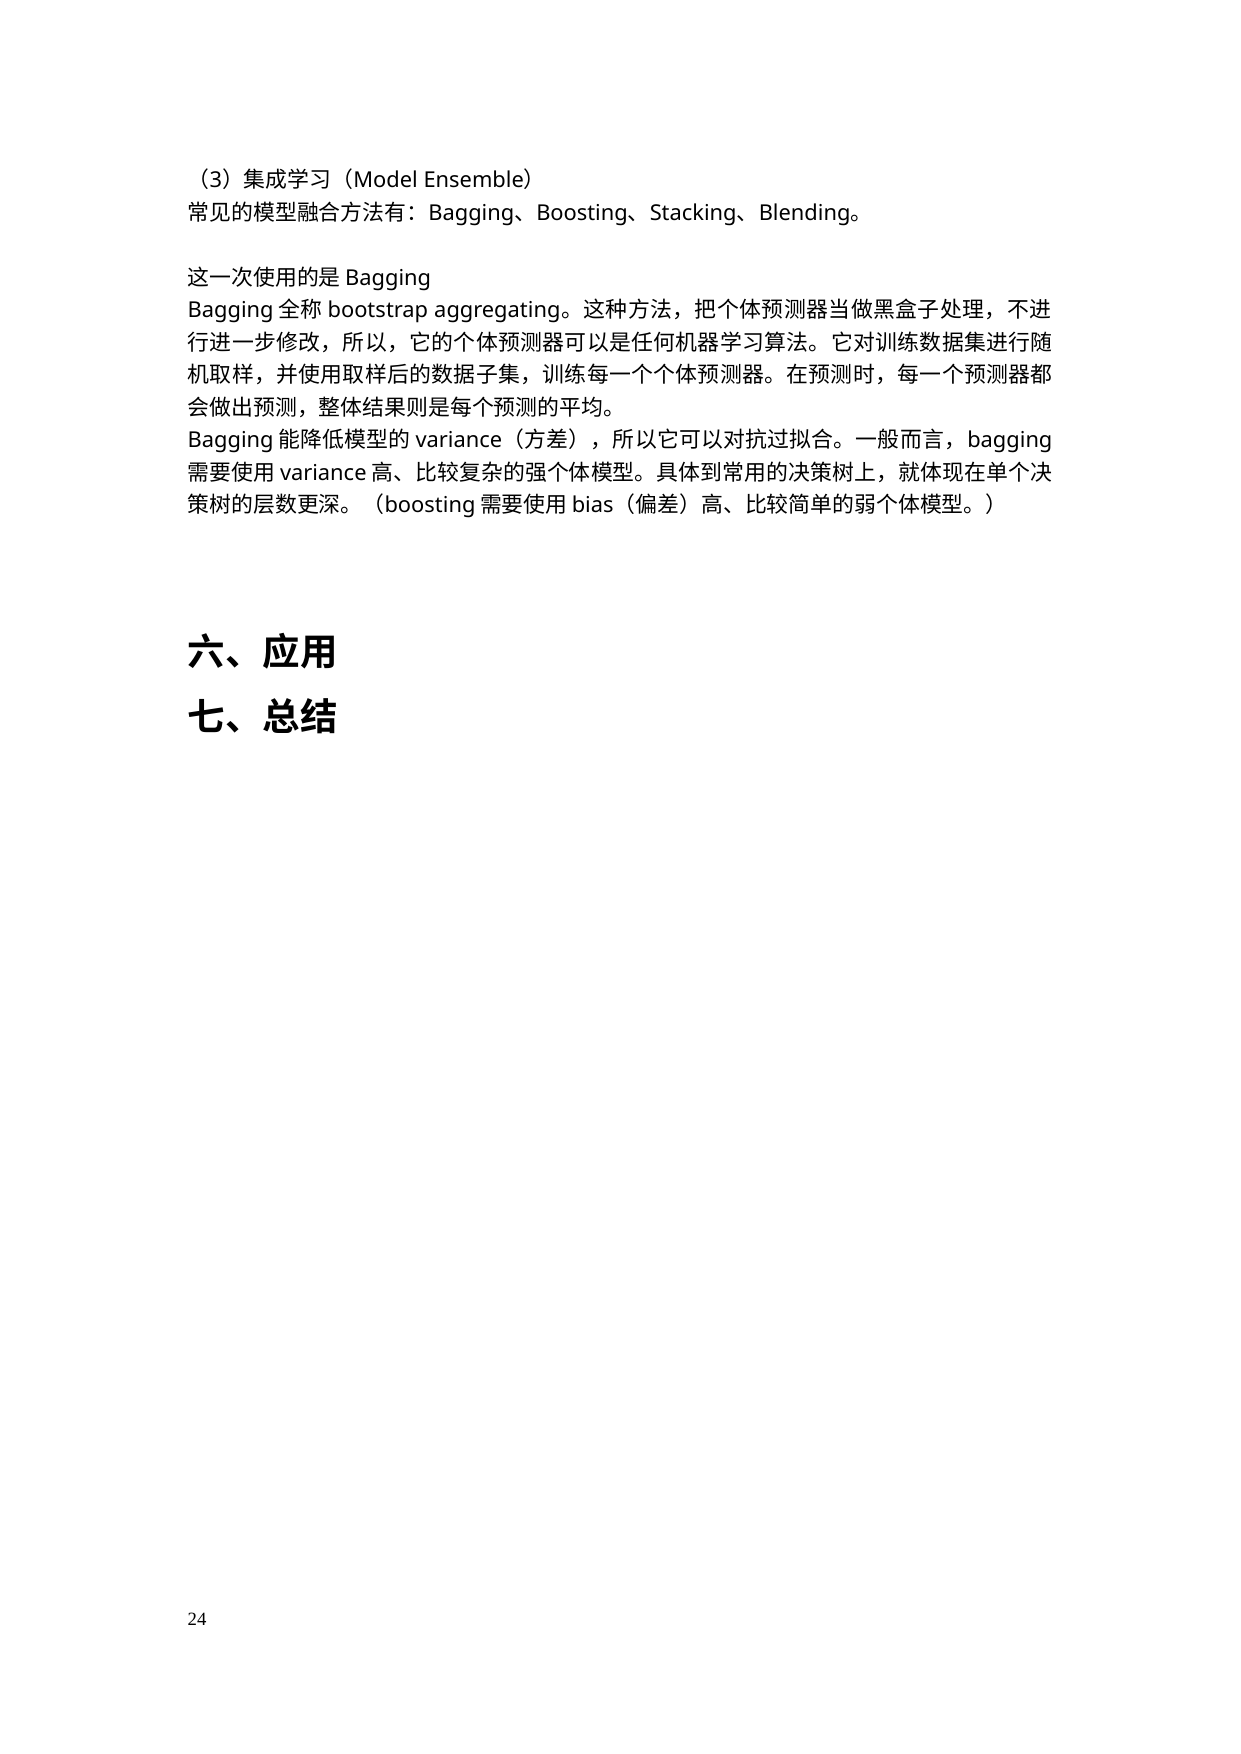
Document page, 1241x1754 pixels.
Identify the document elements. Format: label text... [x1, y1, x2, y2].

text 这一次使用的是Bagging [187, 259, 1053, 292]
text Bagging能降低模型的variance（方差），所以它可以对抗过拟合。一般而言，bagging需要使用variance高、比较复杂的强个体模型。具体到常用的决策树上，就体现在单个决策树的层数更深。（boosting需要使用bias（偏差）高、比较简单的弱个体模型。） [187, 422, 1053, 519]
text （3）集成学习（Model Ensemble） [187, 162, 1053, 194]
text 常见的模型融合方法有：Bagging、Boosting、Stacking、Blending。 [187, 194, 1053, 227]
text Bagging全称bootstrap aggregating。这种方法，把个体预测器当做黑盒子处理，不进行进一步修改，所以，它的个体预测器可以是任何机器学习算法。它对训练数据集进行随机取样，并使用取样后的数据子集，训练每一个个体预测器。在预测时，每一个预测器都会做出预测，整体结果则是每个预测的平均。 [187, 292, 1053, 422]
list 应用 [187, 617, 1053, 682]
list 总结 [187, 682, 1053, 747]
